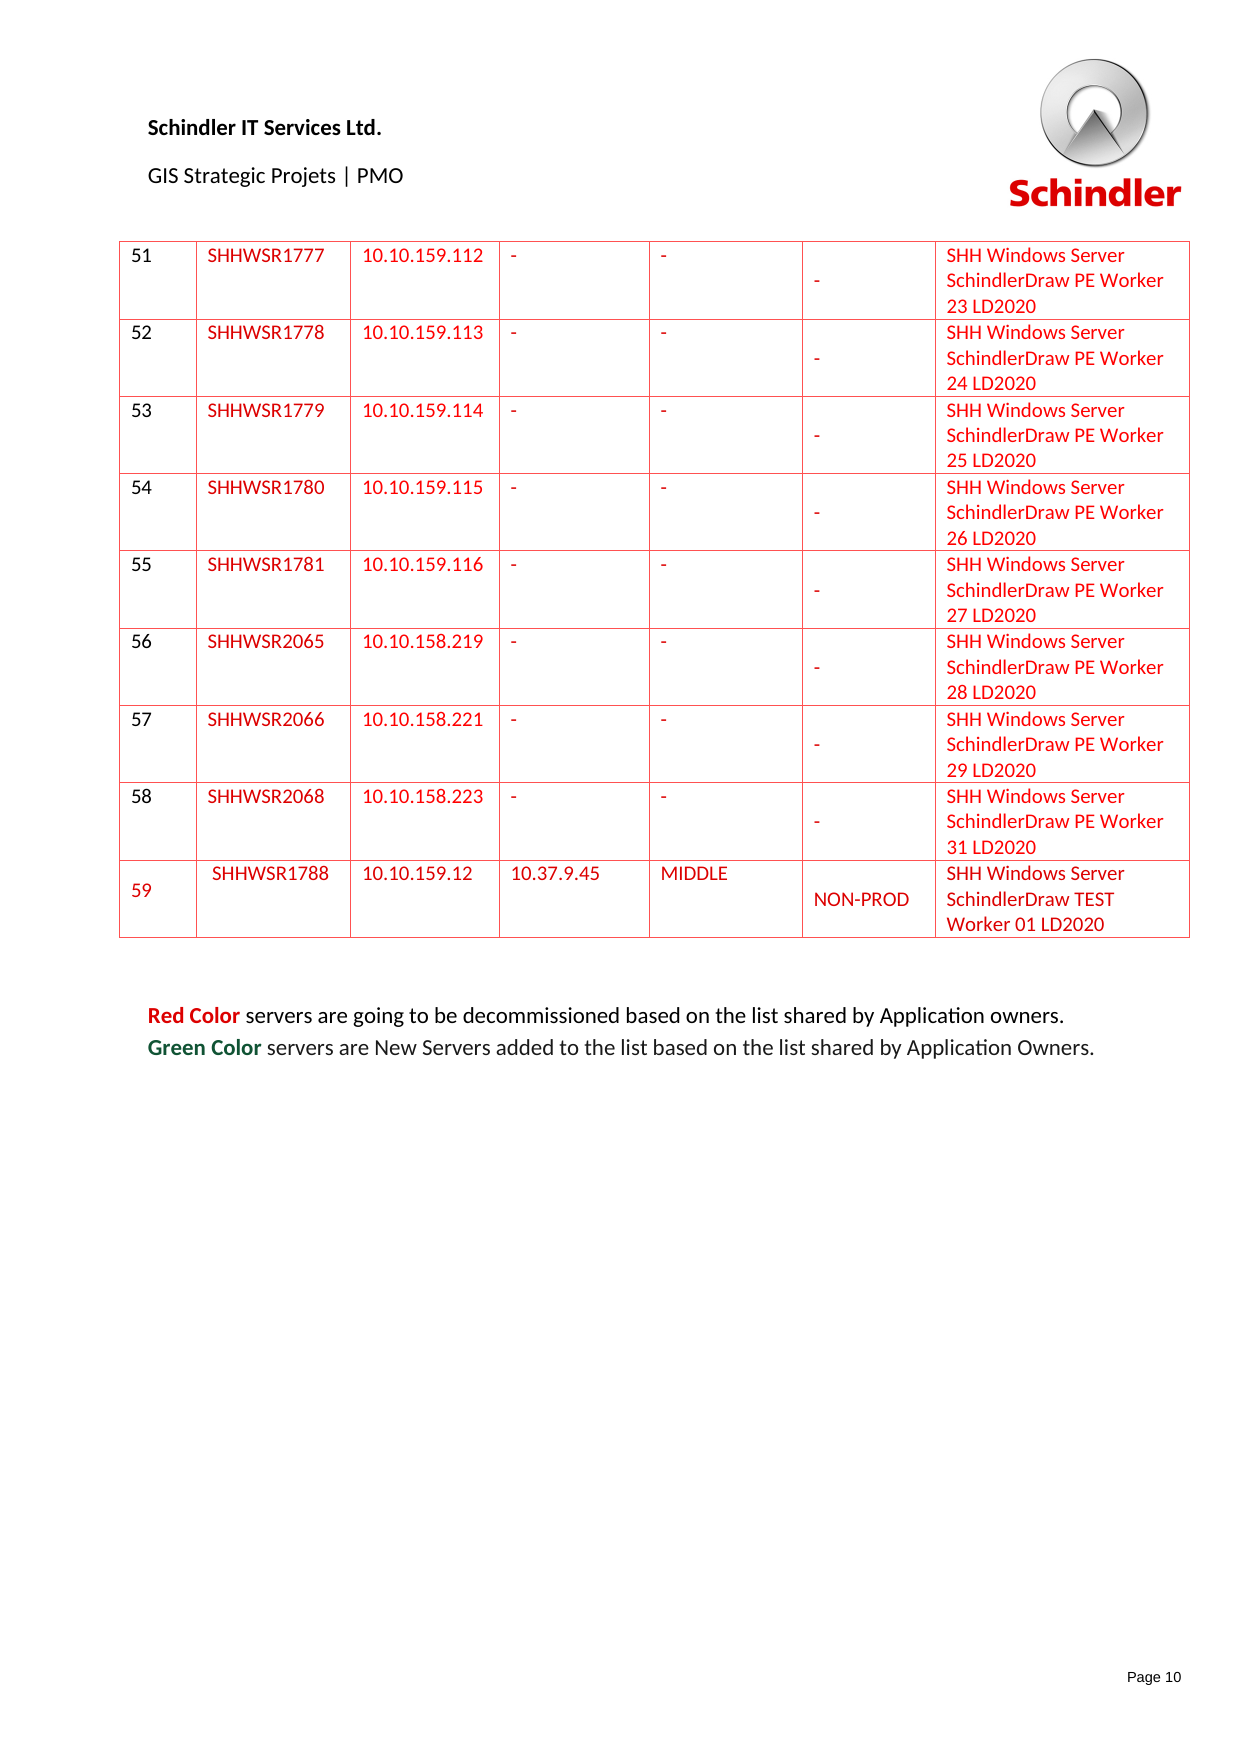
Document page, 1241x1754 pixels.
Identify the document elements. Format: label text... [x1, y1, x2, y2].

table_cell - [650, 706, 802, 782]
table_cell 53 [120, 397, 196, 473]
table_cell 55 [120, 551, 196, 628]
table_cell - [500, 397, 649, 473]
table_cell - [500, 474, 649, 550]
table_cell - [650, 551, 802, 628]
table_cell - [500, 242, 649, 318]
table_cell SHH Windows Server SchindlerDraw PE Worker 25 LD2020 [936, 397, 1189, 473]
table_cell SHH Windows Server SchindlerDraw PE Worker 24 LD2020 [936, 320, 1189, 396]
table_cell - [500, 706, 649, 782]
table_cell 56 [120, 629, 196, 705]
table_cell SHH Windows Server SchindlerDraw PE Worker 23 LD2020 [936, 242, 1189, 318]
table_cell - [650, 783, 802, 859]
table_cell SHHWSR1777 [197, 242, 350, 318]
table_cell MIDDLE [650, 861, 802, 937]
table_cell SHH Windows Server SchindlerDraw PE Worker 26 LD2020 [936, 474, 1189, 550]
table_cell SHH Windows Server SchindlerDraw PE Worker 31 LD2020 [936, 783, 1189, 859]
table_cell 58 [120, 783, 196, 859]
table_cell 10.10.159.112 [351, 242, 499, 318]
table_cell 10.10.159.115 [351, 474, 499, 550]
table_cell SHH Windows Server SchindlerDraw PE Worker 29 LD2020 [936, 706, 1189, 782]
table_cell - [500, 629, 649, 705]
table_cell 59 [120, 861, 196, 937]
table_cell NON-PROD [803, 861, 935, 937]
table_cell 10.10.158.223 [351, 783, 499, 859]
table_cell 10.37.9.45 [500, 861, 649, 937]
table_cell SHHWSR1780 [197, 474, 350, 550]
table_cell - [803, 320, 935, 396]
table_cell - [803, 629, 935, 705]
table_cell 10.10.159.113 [351, 320, 499, 396]
table_cell SHH Windows Server SchindlerDraw TEST Worker 01 LD2020 [936, 861, 1189, 937]
table_cell - [803, 551, 935, 628]
table_cell 51 [120, 242, 196, 318]
table_cell 10.10.158.221 [351, 706, 499, 782]
text Red Color servers are going to be decommissioned based on the list shared by Application owners. Green Color servers are New Servers added to the list based on the list shared by Application Owners. [148, 1001, 1122, 1062]
table_cell SHHWSR1779 [197, 397, 350, 473]
table_cell 10.10.159.12 [351, 861, 499, 937]
table_cell - [803, 397, 935, 473]
table_cell - [803, 783, 935, 859]
table_cell - [650, 242, 802, 318]
table_cell 10.10.159.116 [351, 551, 499, 628]
table_cell 54 [120, 474, 196, 550]
table_cell SHHWSR1778 [197, 320, 350, 396]
table_cell SHHWSR2068 [197, 783, 350, 859]
table_cell - [500, 783, 649, 859]
table_cell - [803, 474, 935, 550]
table_cell 52 [120, 320, 196, 396]
picture [1003, 54, 1184, 208]
table_cell 10.10.159.114 [351, 397, 499, 473]
table_cell - [650, 629, 802, 705]
table_cell - [650, 474, 802, 550]
table_cell SHH Windows Server SchindlerDraw PE Worker 27 LD2020 [936, 551, 1189, 628]
table_cell SHHWSR1781 [197, 551, 350, 628]
table_cell SHH Windows Server SchindlerDraw PE Worker 28 LD2020 [936, 629, 1189, 705]
table_cell SHHWSR2066 [197, 706, 350, 782]
table_cell - [500, 320, 649, 396]
table_cell - [803, 242, 935, 318]
table_cell 57 [120, 706, 196, 782]
table_cell 10.10.158.219 [351, 629, 499, 705]
table_cell SHHWSR1788 [197, 861, 350, 937]
table_cell - [650, 320, 802, 396]
table_cell SHHWSR2065 [197, 629, 350, 705]
table_cell - [803, 706, 935, 782]
table_cell - [650, 397, 802, 473]
table_cell - [500, 551, 649, 628]
